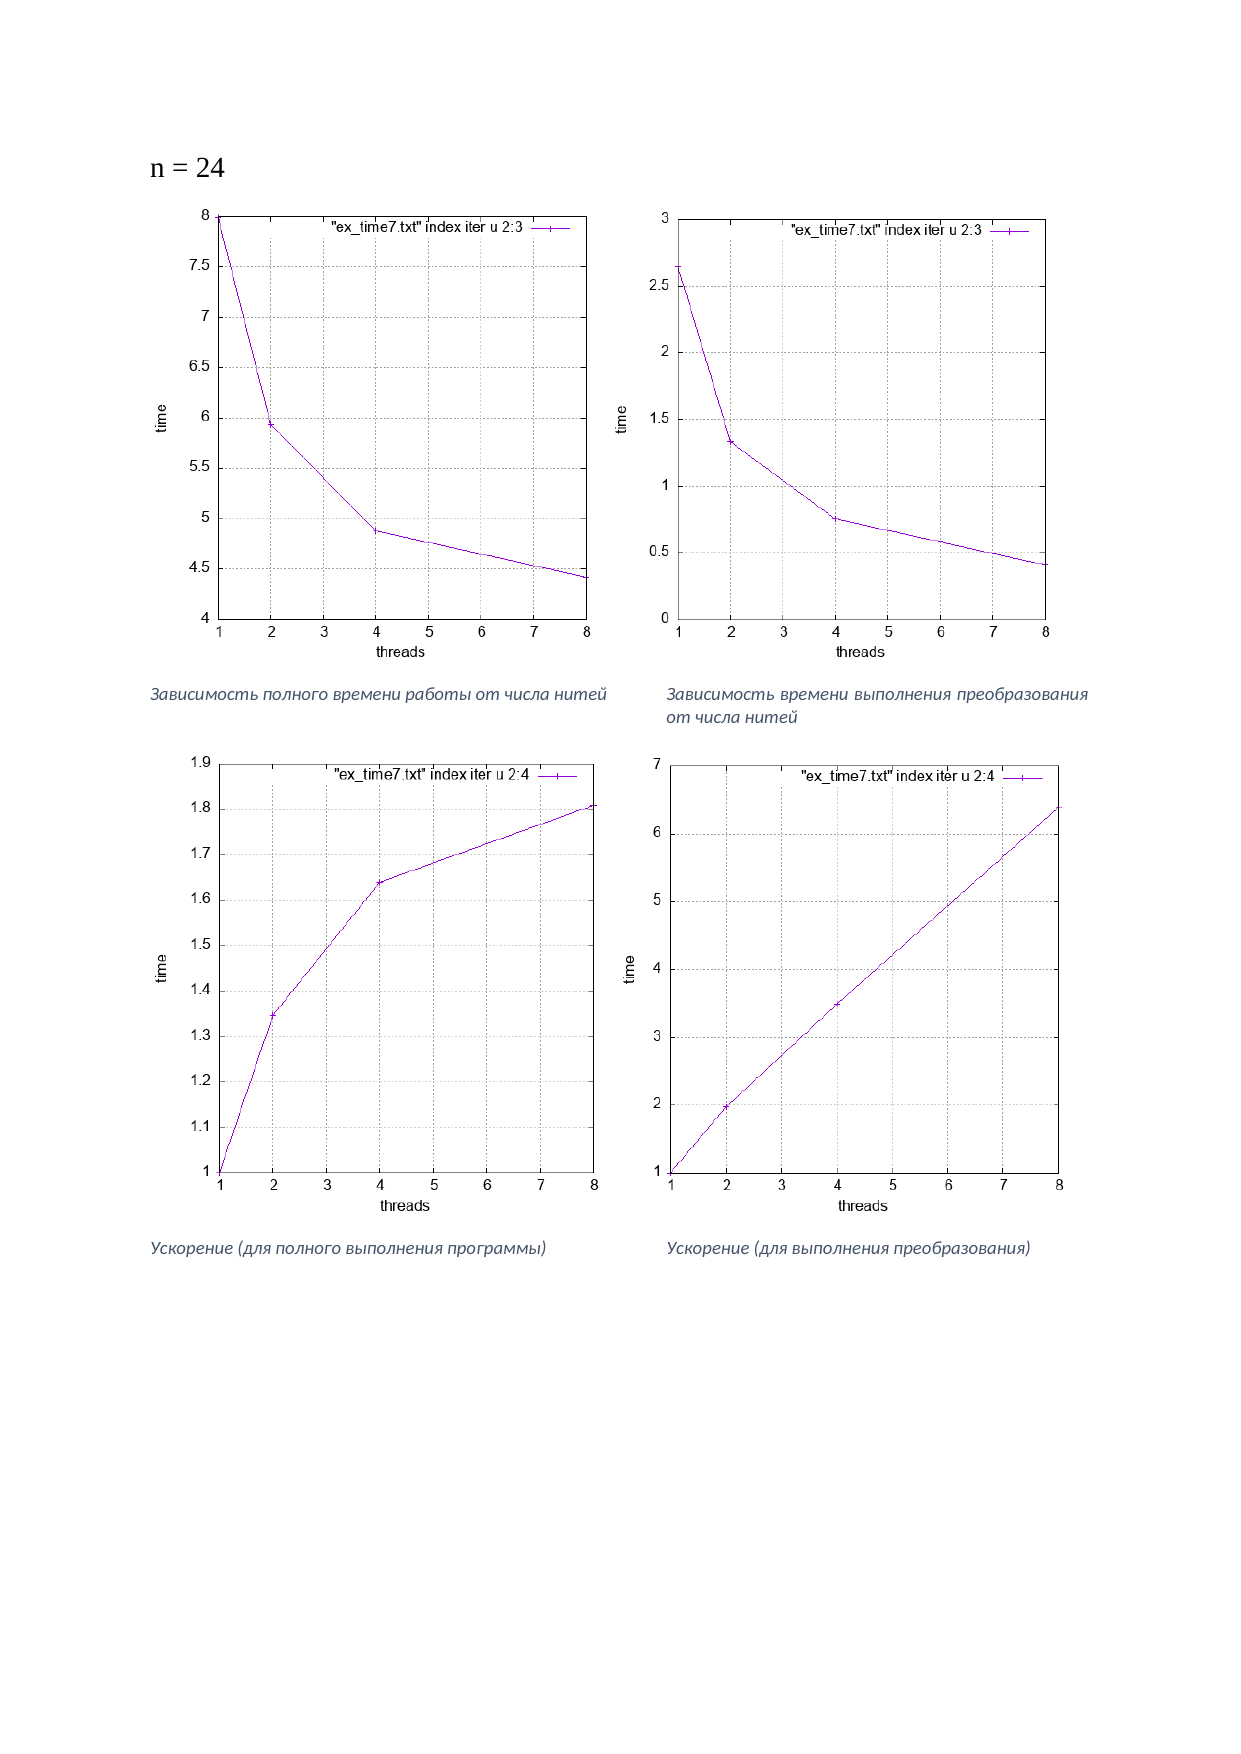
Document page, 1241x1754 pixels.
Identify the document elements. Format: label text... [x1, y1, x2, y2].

picture [150, 749, 1084, 1218]
text Зависимость полного времени работы от числа нитей Зависимость времени выполнения преобразования от числа нитей [150, 683, 1090, 728]
picture [150, 202, 1070, 664]
text n = 24 [150, 150, 1090, 183]
text Ускорение (для полного выполнения программы) Ускорение (для выполнения преобразования) [150, 1236, 1090, 1259]
